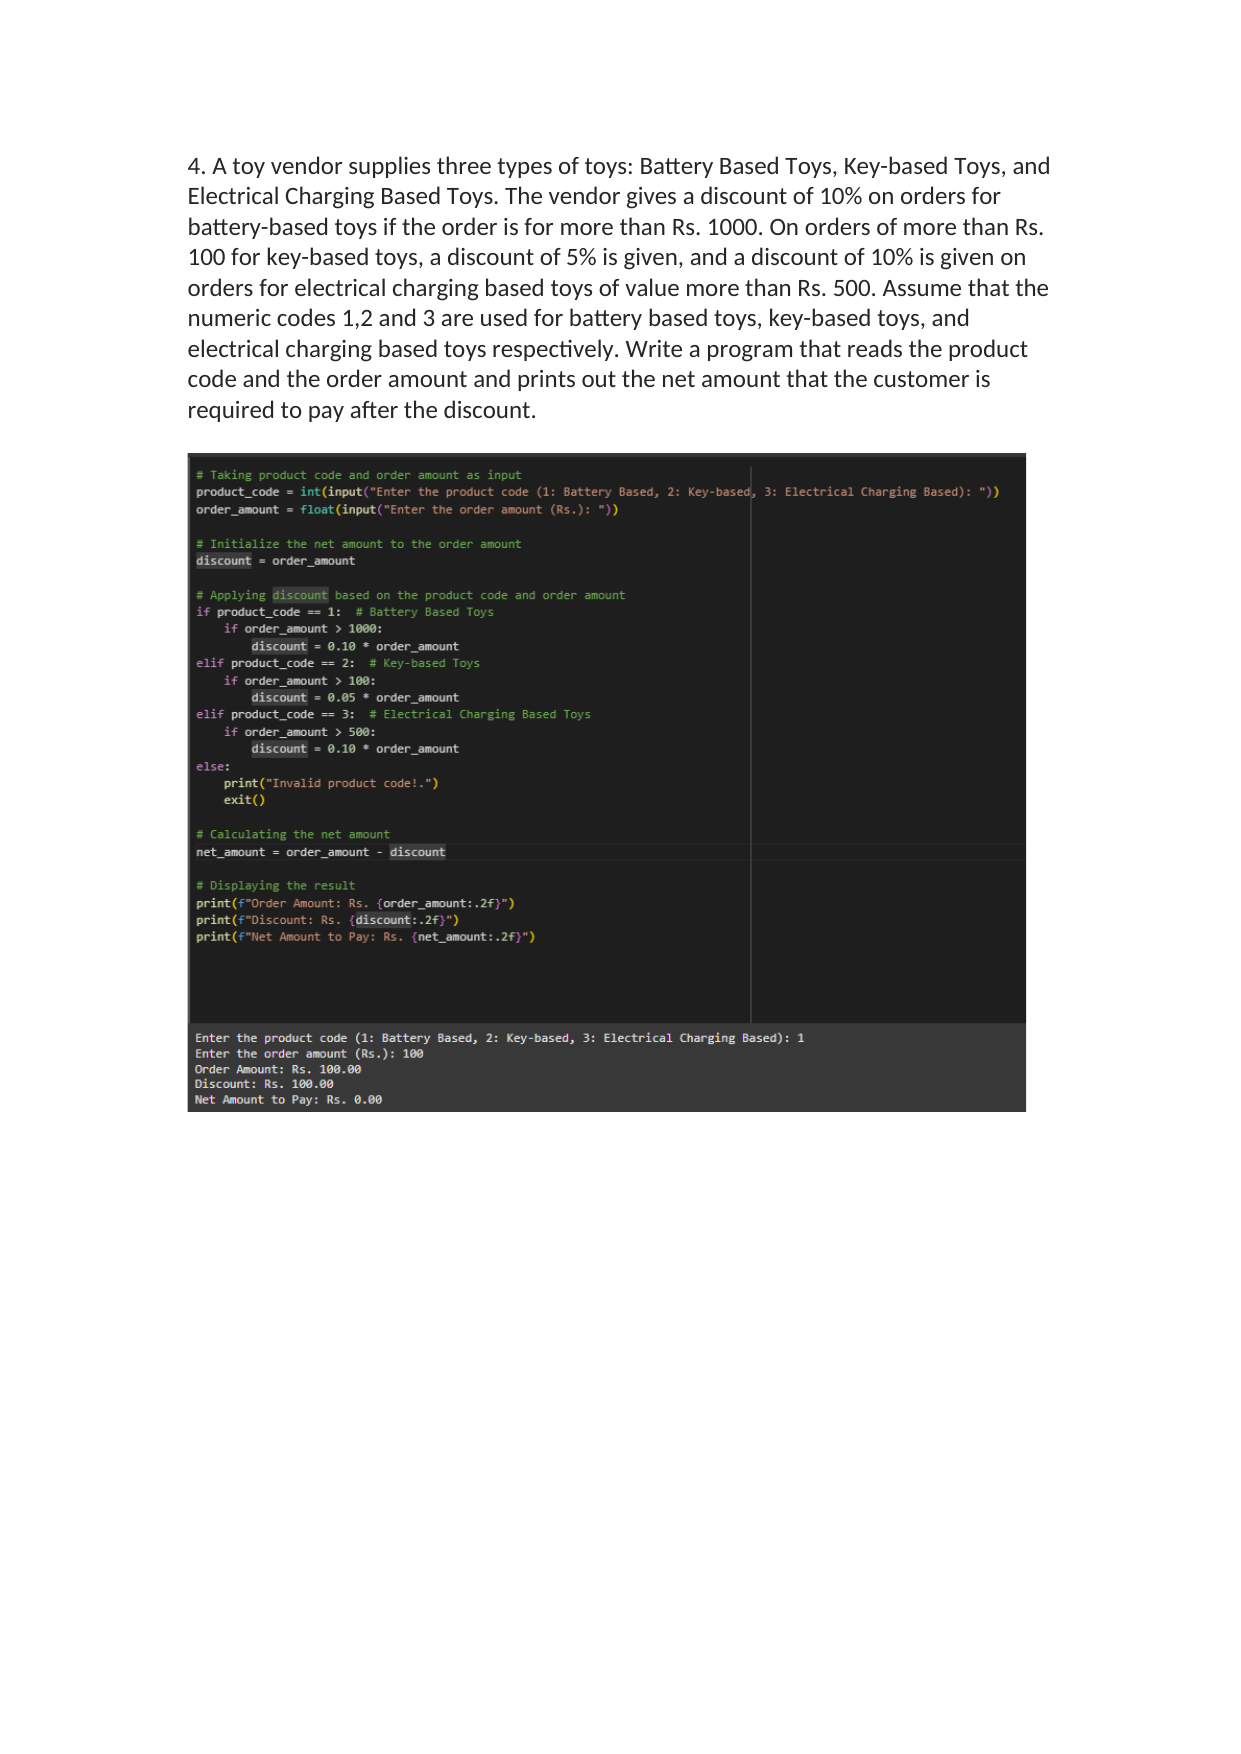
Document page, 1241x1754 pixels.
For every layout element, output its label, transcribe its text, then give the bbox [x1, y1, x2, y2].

text 4. A toy vendor supplies three types of toys: Battery Based Toys, Key-based Toys, and Electrical Charging Based Toys. The vendor gives a discount of 10% on orders for battery-based toys if the order is for more than Rs. 1000. On orders of more than Rs. 100 for key-based toys, a discount of 5% is given, and a discount of 10% is given on orders for electrical charging based toys of value more than Rs. 500. Assume that the numeric codes 1,2 and 3 are used for battery based toys, key-based toys, and electrical charging based toys respectively. Write a program that reads the product code and the order amount and prints out the net amount that the customer is required to pay after the discount. [543, 150, 1053, 425]
picture [187, 453, 1027, 1112]
